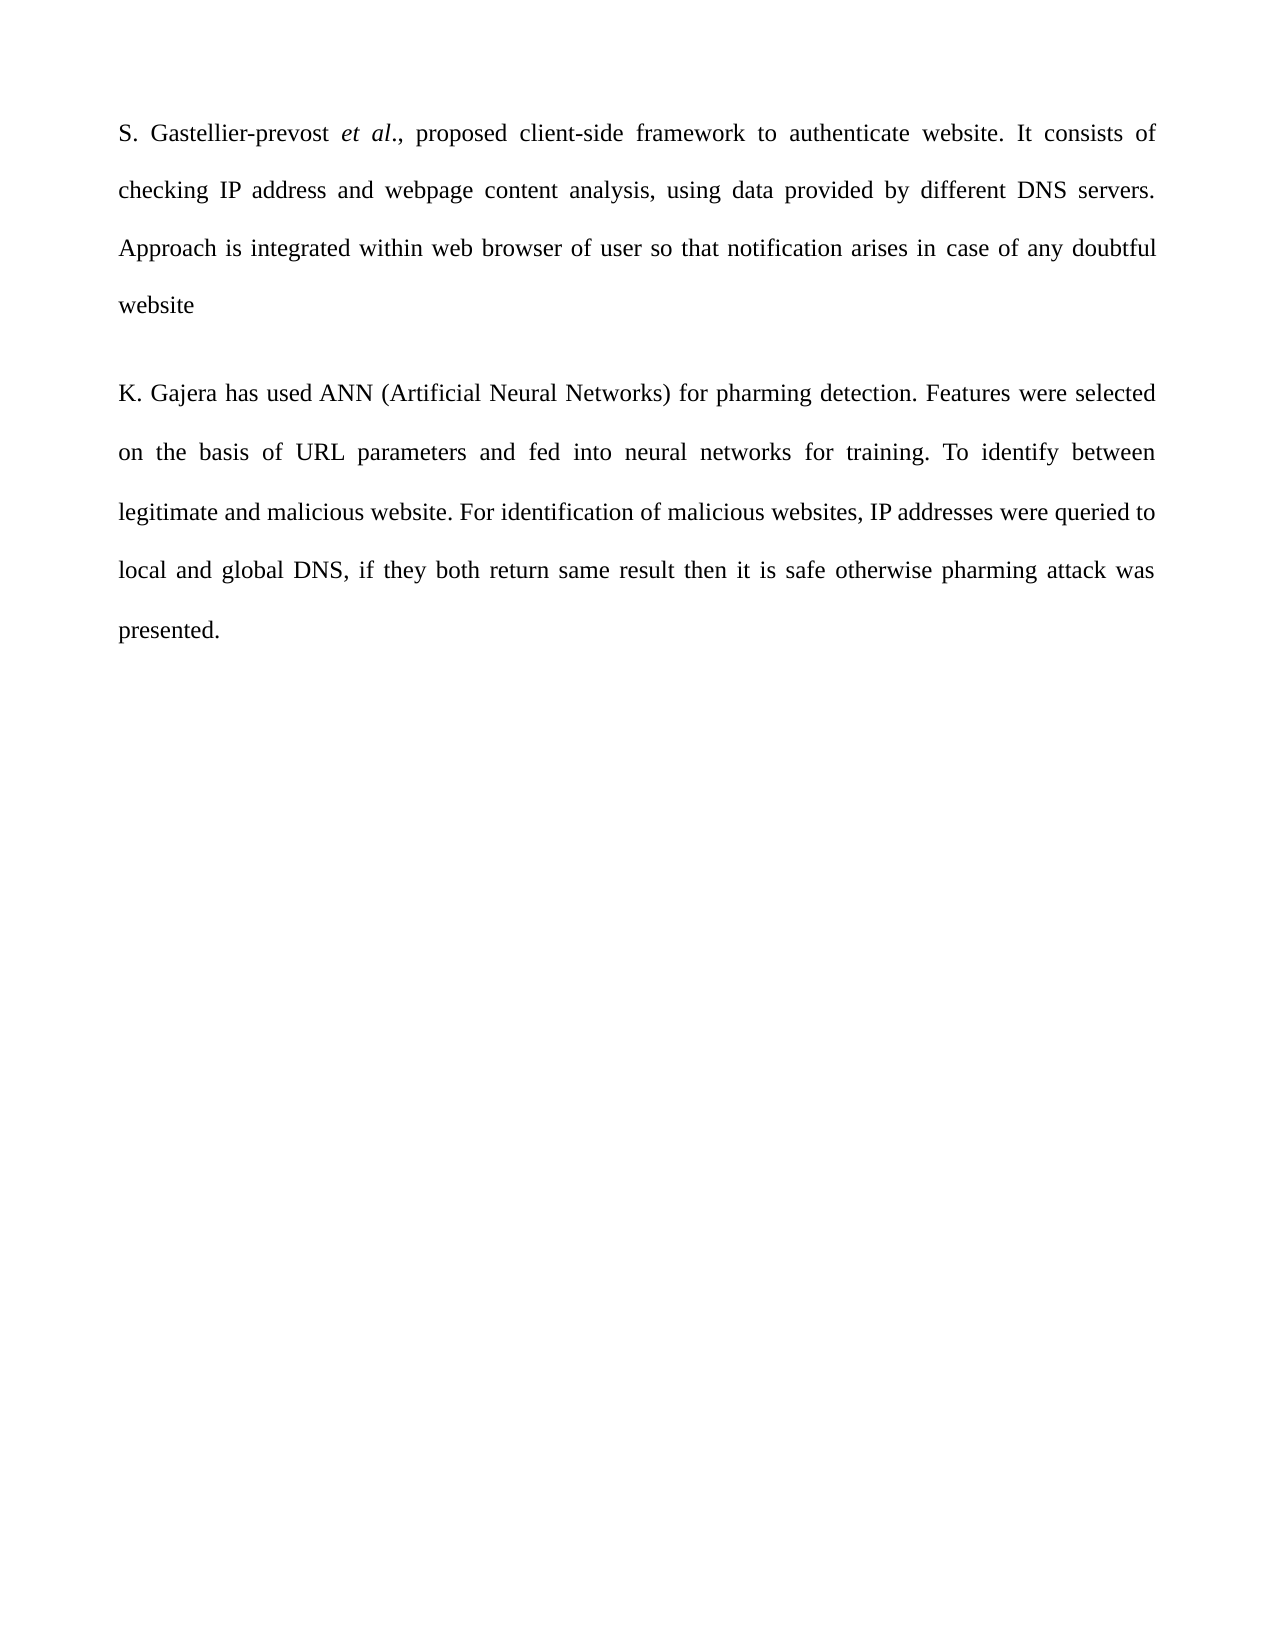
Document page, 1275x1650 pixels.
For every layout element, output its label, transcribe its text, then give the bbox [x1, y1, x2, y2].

text K. Gajera has used ANN (Artificial Neural Networks) for pharming detection. Features were selected on the basis of URL parameters and fed into neural networks for training. To identify between legitimate and malicious website. For identification of malicious websites, IP addresses were queried to local and global DNS, if they both return same result then it is safe otherwise pharming attack was presented. [118, 348, 1157, 643]
text S. Gastellier-prevost et al., proposed client-side framework to authenticate website. It consists of checking IP address and webpage content analysis, using data provided by different DNS servers. Approach is integrated within web browser of user so that notification arises in case of any doubtful website [118, 118, 1157, 319]
